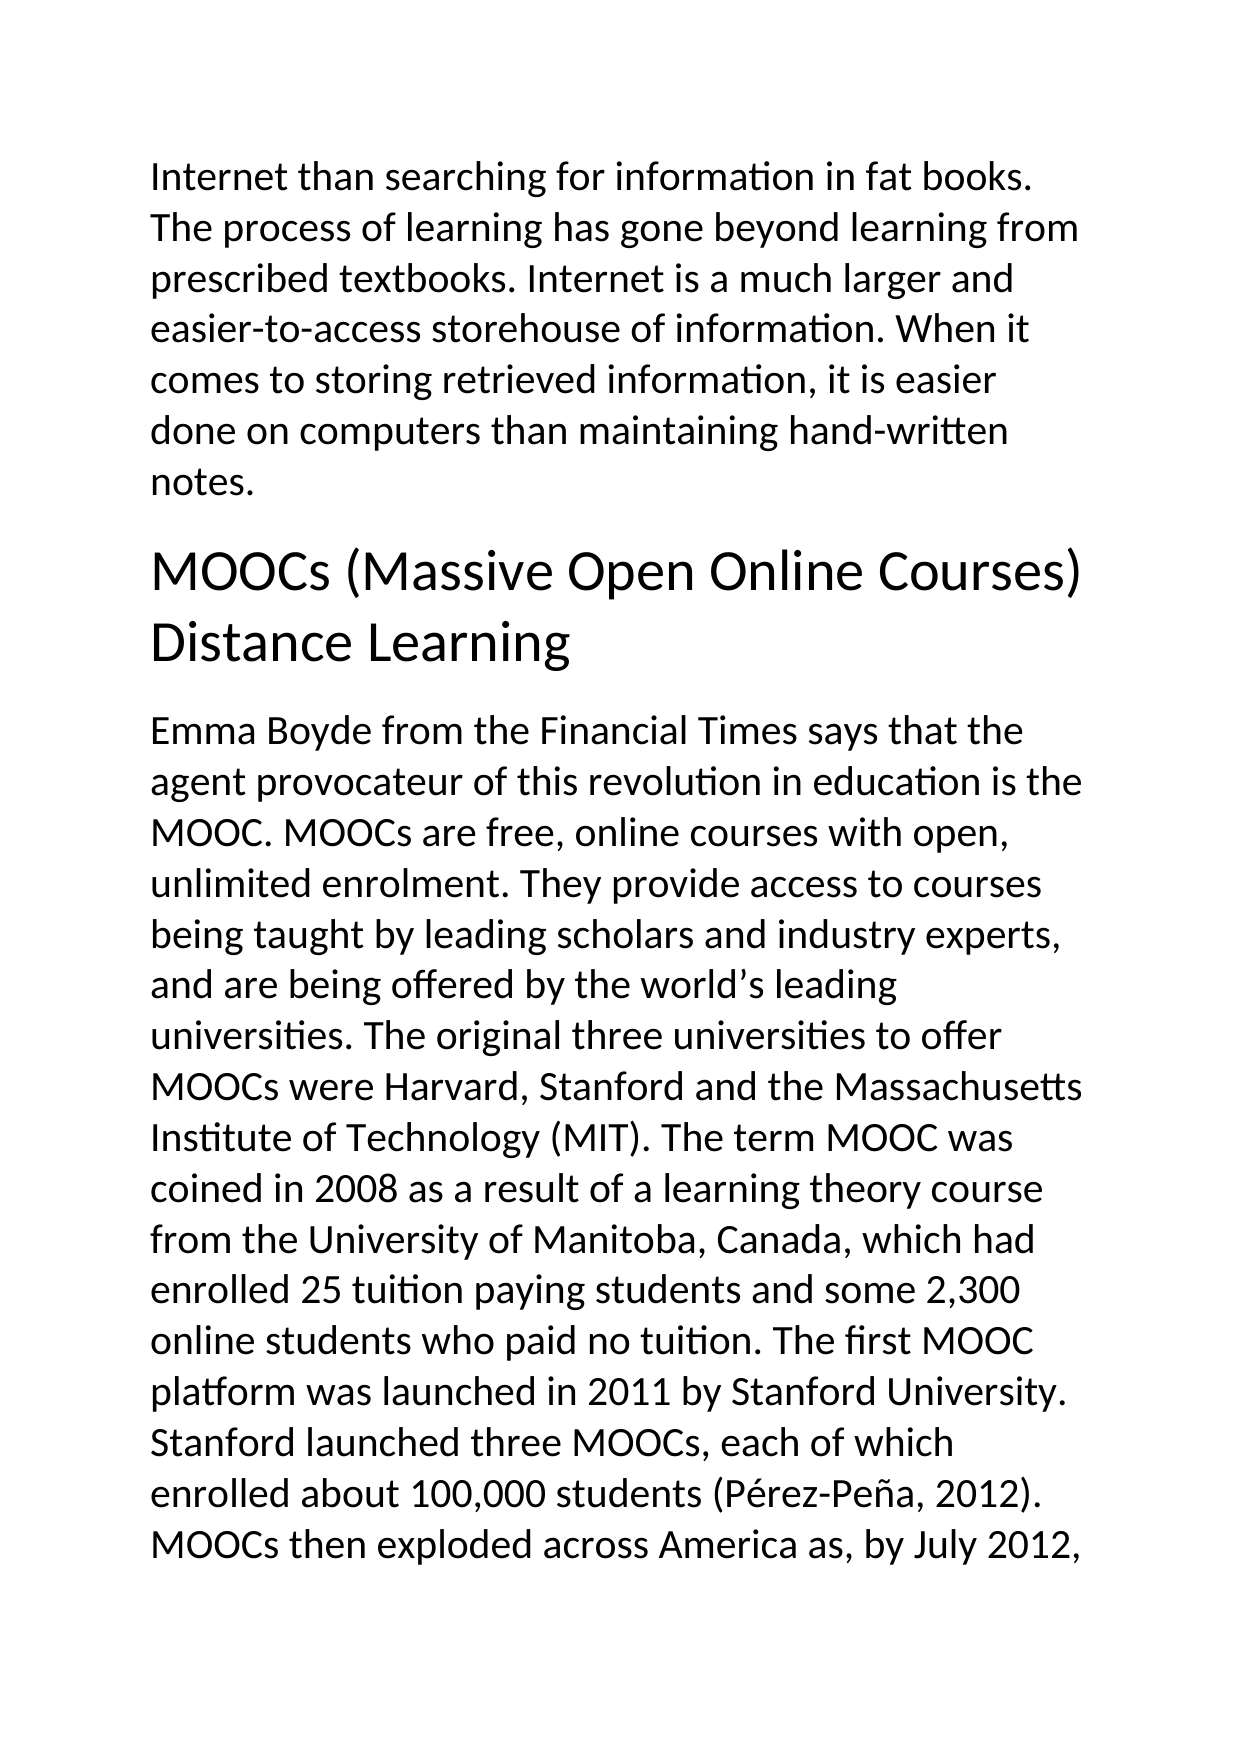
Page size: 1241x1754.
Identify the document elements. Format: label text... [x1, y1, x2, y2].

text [150, 704, 1090, 1568]
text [150, 150, 1090, 534]
text MOOCs (Massive Open Online Courses) Distance Learning [150, 534, 1090, 676]
